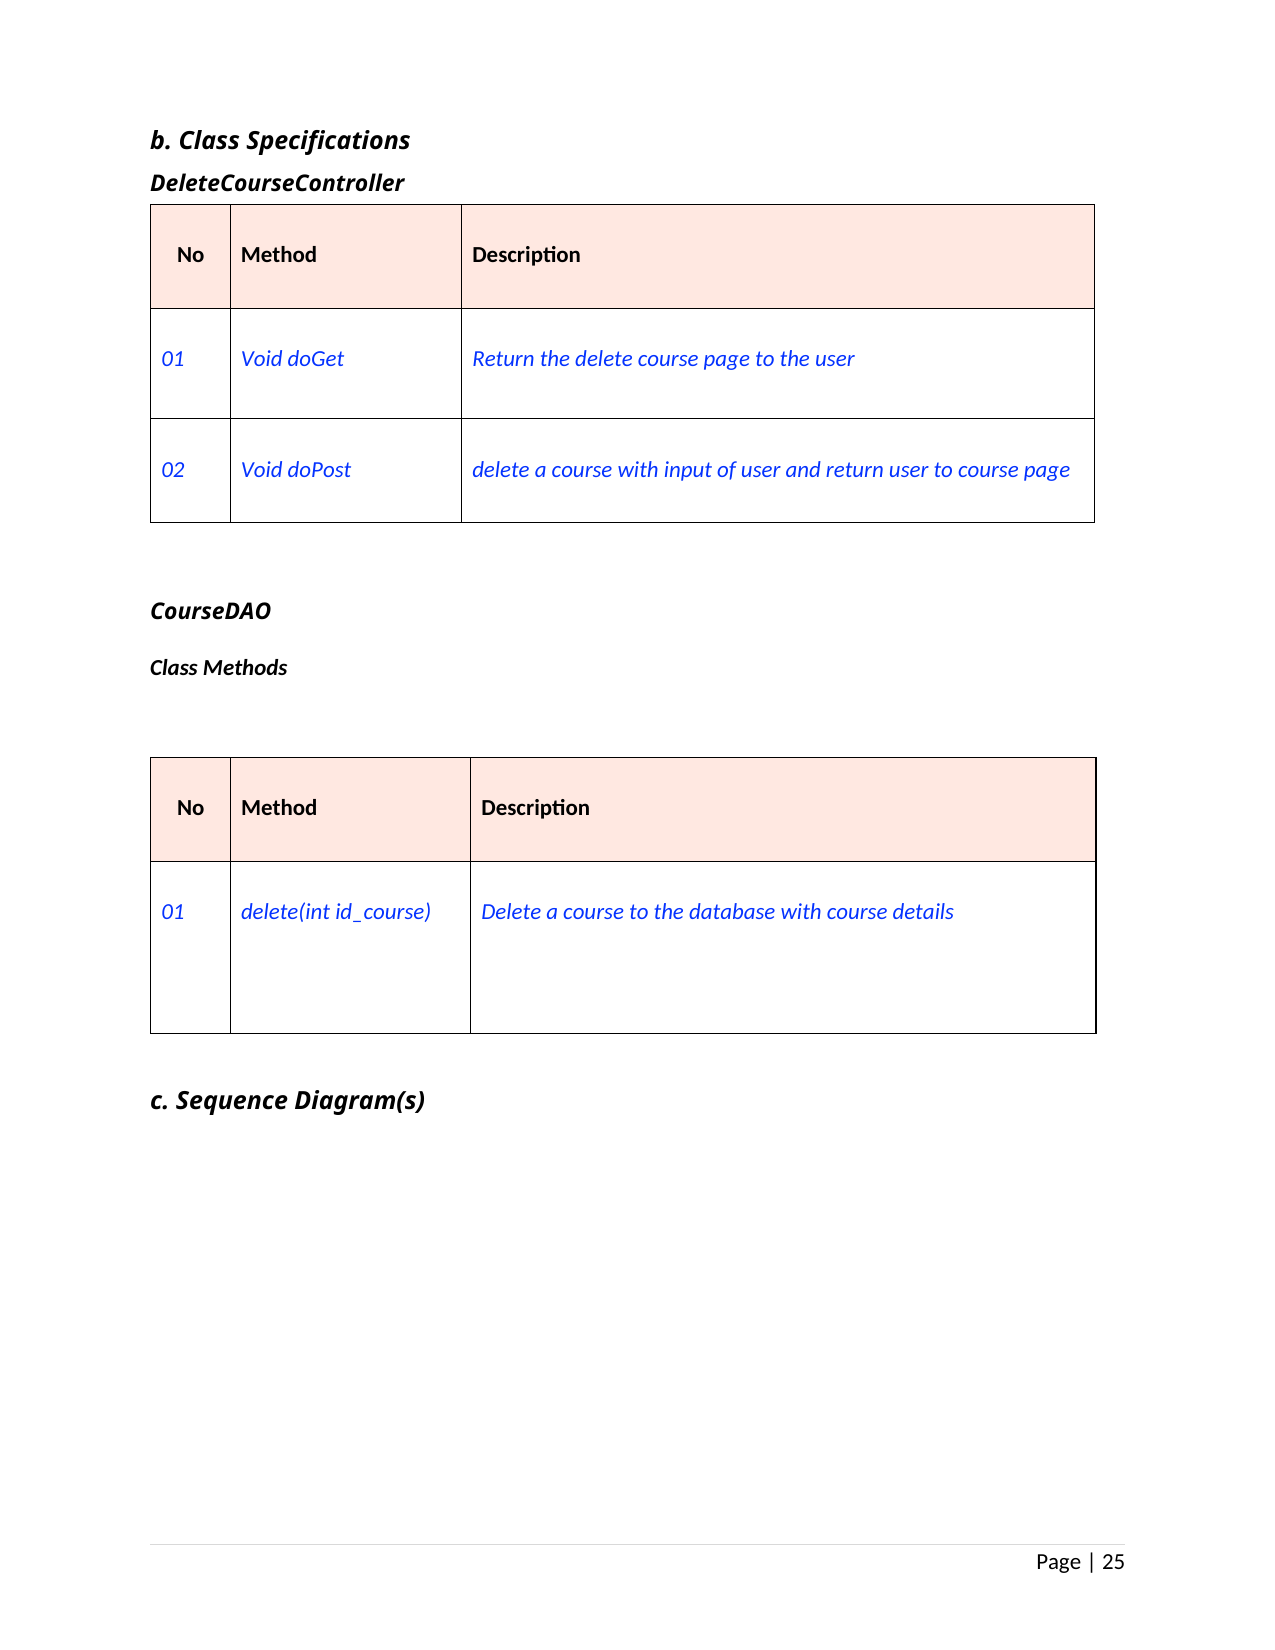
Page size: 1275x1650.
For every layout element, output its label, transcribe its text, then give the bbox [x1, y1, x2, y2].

table_header Method [231, 758, 470, 861]
table_header Method [231, 205, 461, 308]
subtitle CourseDAO [150, 594, 1125, 626]
subtitle c. Sequence Diagram(s) [150, 1083, 1125, 1117]
table_cell Return the delete course page to the user [462, 309, 1094, 418]
subtitle DeleteCourseController [150, 167, 1125, 198]
text Class Methods [150, 653, 1125, 681]
table_header Description [471, 758, 1095, 861]
table_header No [151, 758, 230, 861]
table_header No [151, 205, 230, 308]
table_header Description [462, 205, 1094, 308]
table_cell 01 [151, 309, 230, 418]
table_cell delete a course with input of user and return user to course page [462, 419, 1094, 522]
table_cell 02 [151, 419, 230, 522]
table_cell 01 [151, 862, 230, 1033]
table_cell Delete a course to the database with course details [471, 862, 1095, 1033]
subtitle b. Class Specifications [150, 122, 1125, 156]
table_cell Void doPost [231, 419, 461, 522]
table_cell delete(int id_course) [231, 862, 470, 1033]
table_cell Void doGet [231, 309, 461, 418]
